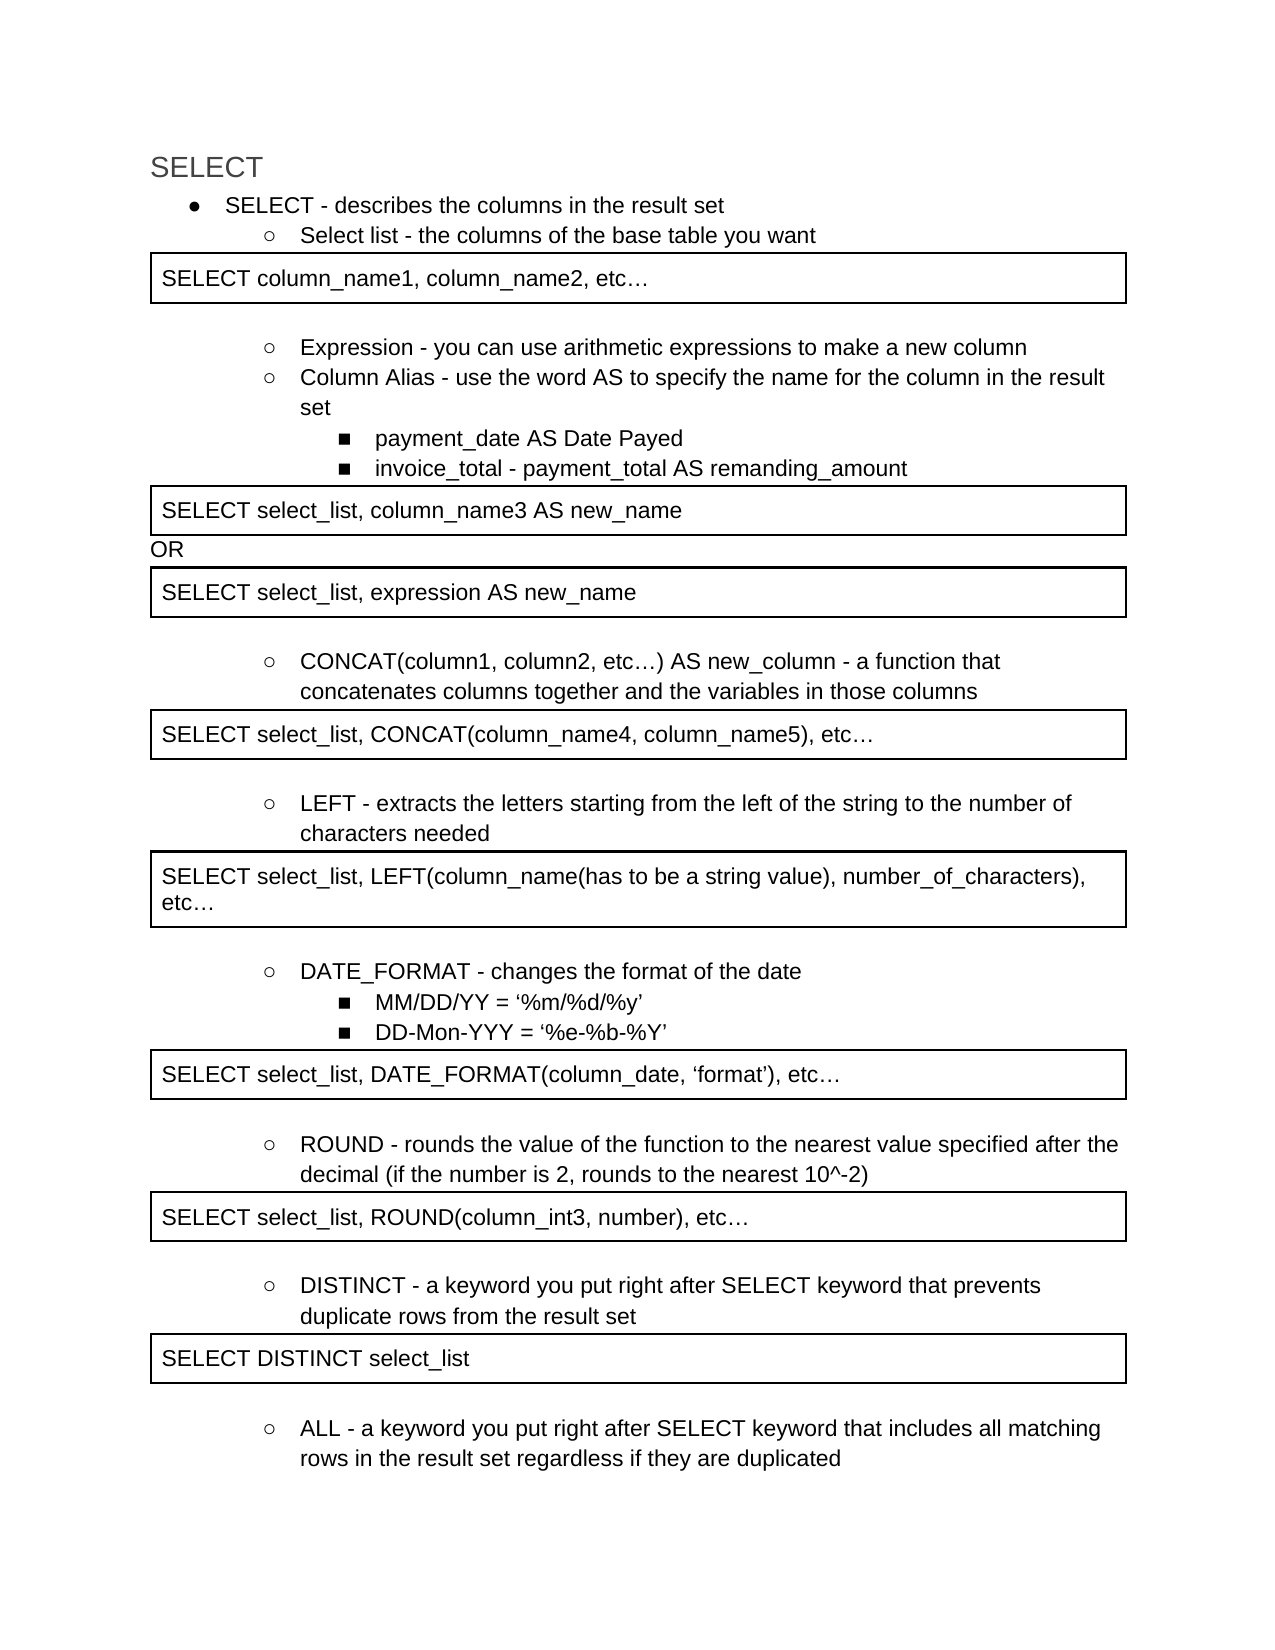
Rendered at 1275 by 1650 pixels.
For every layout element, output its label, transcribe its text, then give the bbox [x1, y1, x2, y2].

list invoice_total - payment_total AS remanding_amount [337, 455, 1125, 481]
list DD-Mon-YYY = ‘%e-%b-%Y’ [337, 1019, 1125, 1045]
table_header SELECT select_list, column_name3 AS new_name [152, 487, 1125, 534]
list CONCAT(column1, column2, etc…) AS new_column - a function that concatenates columns together and the variables in those columns [262, 648, 1125, 704]
subtitle SELECT [150, 150, 1125, 183]
table_header SELECT select_list, ROUND(column_int3, number), etc… [152, 1193, 1125, 1240]
list SELECT - describes the columns in the result set [187, 192, 1125, 218]
table_header SELECT select_list, DATE_FORMAT(column_date, ‘format’), etc… [152, 1051, 1125, 1098]
table_header SELECT select_list, expression AS new_name [152, 569, 1125, 616]
text OR [150, 536, 1125, 563]
list Column Alias - use the word AS to specify the name for the column in the result set [262, 364, 1125, 421]
list Expression - you can use arithmetic expressions to make a new column [262, 334, 1125, 360]
table_header SELECT select_list, CONCAT(column_name4, column_name5), etc… [152, 711, 1125, 758]
table_header SELECT DISTINCT select_list [152, 1335, 1125, 1382]
list Select list - the columns of the base table you want [262, 222, 1125, 248]
list LEFT - extracts the letters starting from the left of the string to the number of characters needed [262, 790, 1125, 847]
list ALL - a keyword you put right after SELECT keyword that includes all matching rows in the result set regardless if they are duplicated [262, 1414, 1125, 1471]
list DATE_FORMAT - changes the format of the date [262, 958, 1125, 985]
list MM/DD/YY = ‘%m/%d/%y’ [337, 988, 1125, 1015]
list ROUND - rounds the value of the function to the nearest value specified after the decimal (if the number is 2, rounds to the nearest 10^-2) [262, 1131, 1125, 1187]
table_header SELECT select_list, LEFT(column_name(has to be a string value), number_of_characters), etc… [152, 853, 1125, 926]
table_header SELECT column_name1, column_name2, etc… [152, 254, 1125, 302]
list DISTINCT - a keyword you put right after SELECT keyword that prevents duplicate rows from the result set [262, 1272, 1125, 1329]
list payment_date AS Date Payed [337, 424, 1125, 451]
